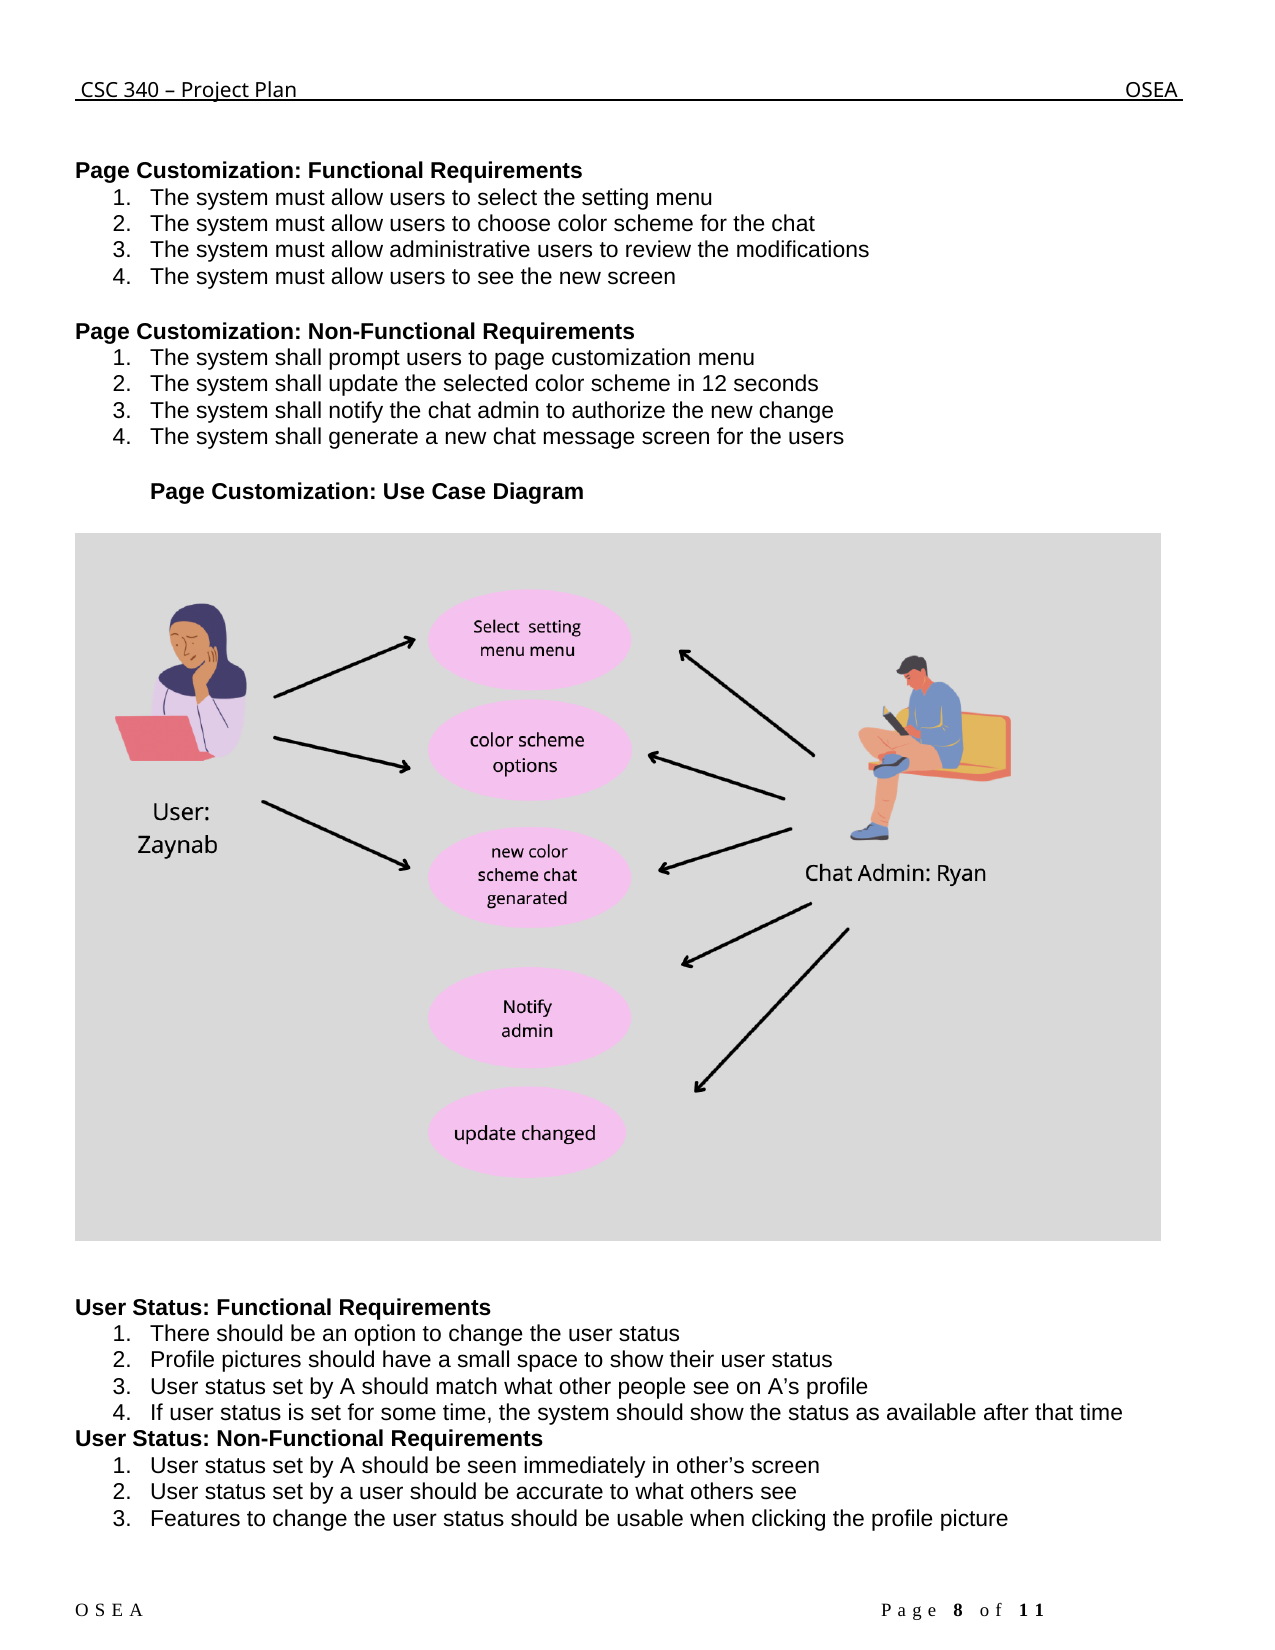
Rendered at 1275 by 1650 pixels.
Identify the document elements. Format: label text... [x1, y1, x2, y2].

list There should be an option to change the user status [112, 1320, 1200, 1346]
list The system shall generate a new chat message screen for the users [112, 423, 1200, 449]
text User Status: Non-Functional Requirements [75, 1425, 1200, 1452]
text Page Customization: Use Case Diagram [75, 478, 1200, 504]
list If user status is set for some time, the system should show the status as available after that time [112, 1399, 1200, 1425]
list The system must allow users to see the new screen [112, 263, 1200, 289]
list The system must allow users to choose color scheme for the chat [112, 210, 1200, 236]
list The system shall notify the chat admin to authorize the new change [112, 397, 1200, 423]
picture [75, 533, 1161, 1241]
list Profile pictures should have a small space to show their user status [112, 1346, 1200, 1373]
list Features to change the user status should be usable when clicking the profile picture [112, 1504, 1200, 1531]
text Page Customization: Non-Functional Requirements [75, 318, 1200, 344]
list The system shall update the selected color scheme in 12 seconds [112, 370, 1200, 397]
list User status set by A should match what other people see on A’s profile [112, 1373, 1200, 1399]
list User status set by a user should be accurate to what others see [112, 1478, 1200, 1504]
list User status set by A should be seen immediately in other’s screen [112, 1452, 1200, 1478]
text User Status: Functional Requirements [75, 1294, 1200, 1320]
text Page Customization: Functional Requirements [75, 157, 1200, 183]
list The system must allow administrative users to review the modifications [112, 236, 1200, 263]
list The system shall prompt users to page customization menu [112, 344, 1200, 370]
list The system must allow users to select the setting menu [112, 183, 1200, 210]
